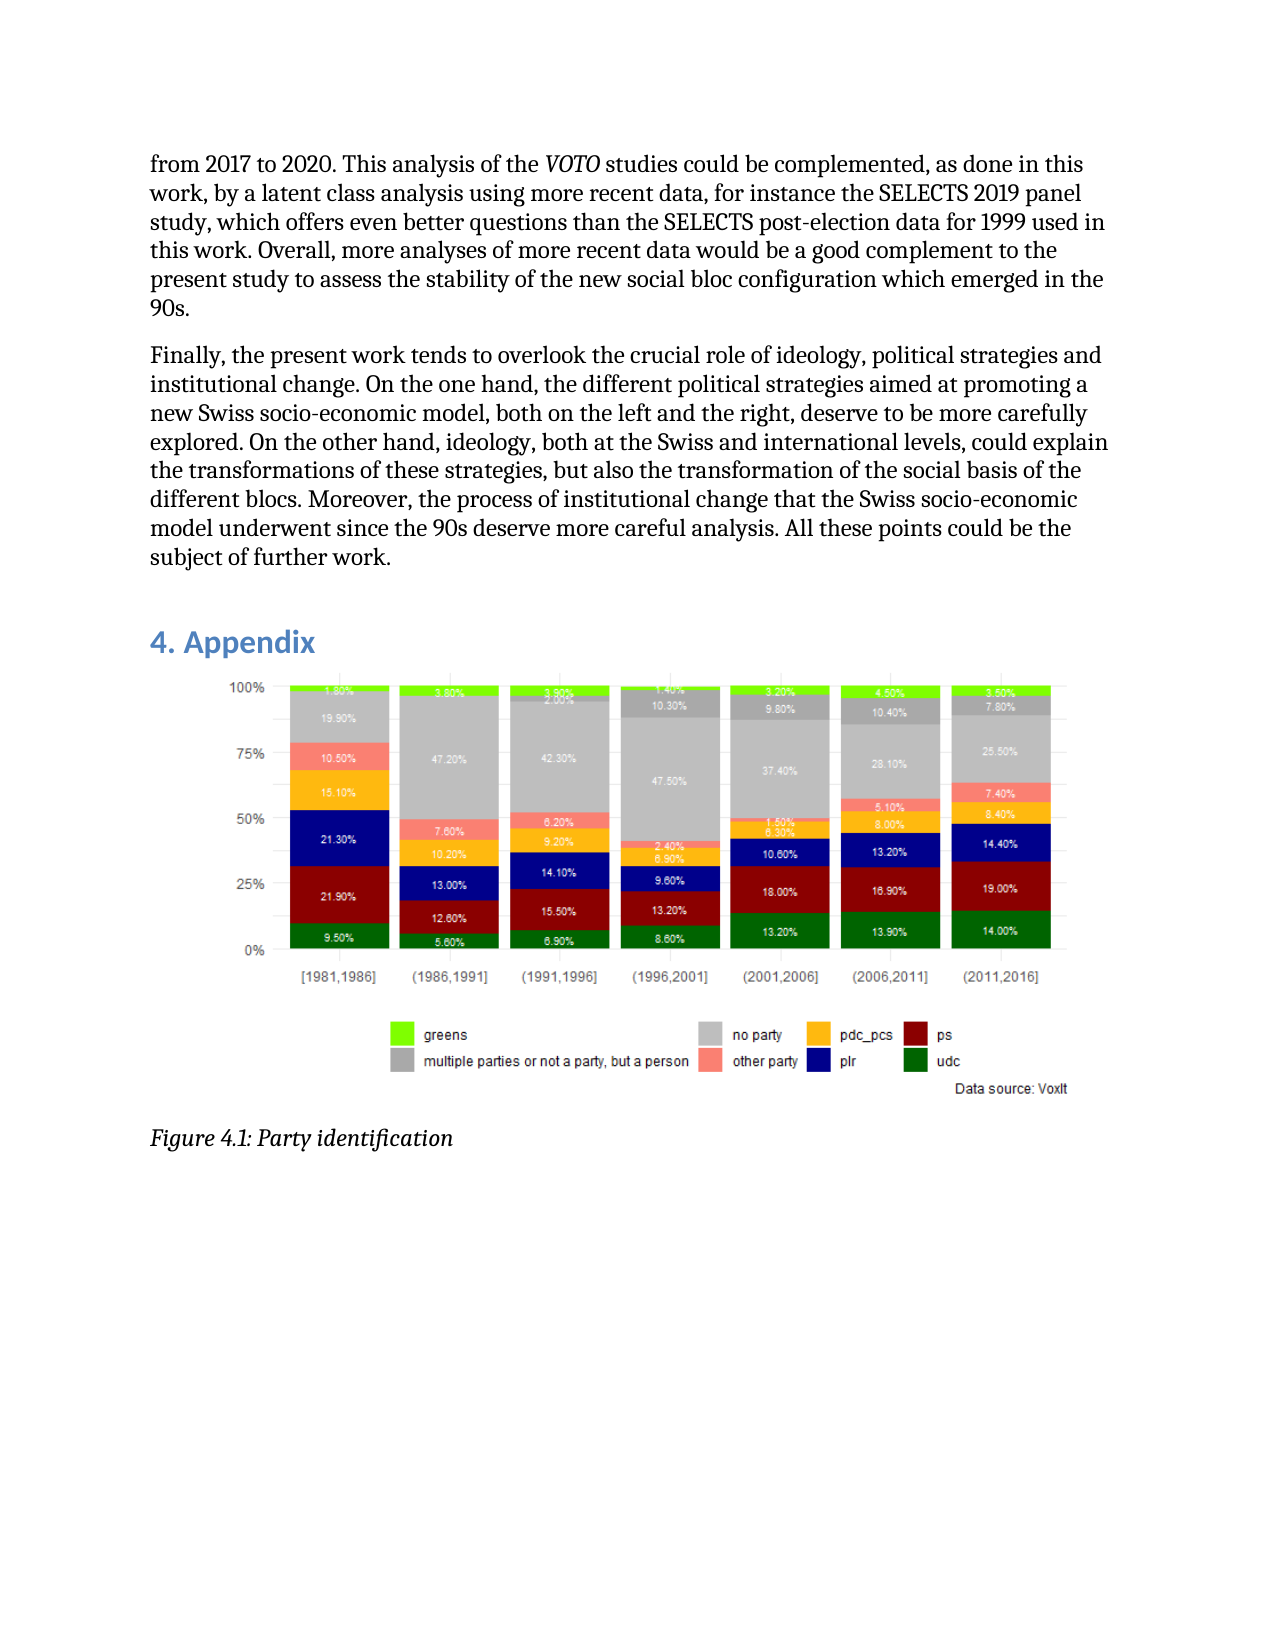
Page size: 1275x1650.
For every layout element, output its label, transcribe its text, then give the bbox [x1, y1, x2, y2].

subtitle 4. Appendix [150, 621, 1125, 662]
picture [200, 665, 1075, 1104]
text Finally, the present work tends to overlook the crucial role of ideology, political strategies and institutional change. On the one hand, the different political strategies aimed at promoting a new Swiss socio-economic model, both on the left and the right, deserve to be more carefully explored. On the other hand, ideology, both at the Swiss and international levels, could explain the transformations of these strategies, but also the transformation of the social basis of the different blocs. Moreover, the process of institutional change that the Swiss socio-economic model underwent since the 90s deserve more careful analysis. All these points could be the subject of further work. [150, 341, 1125, 571]
